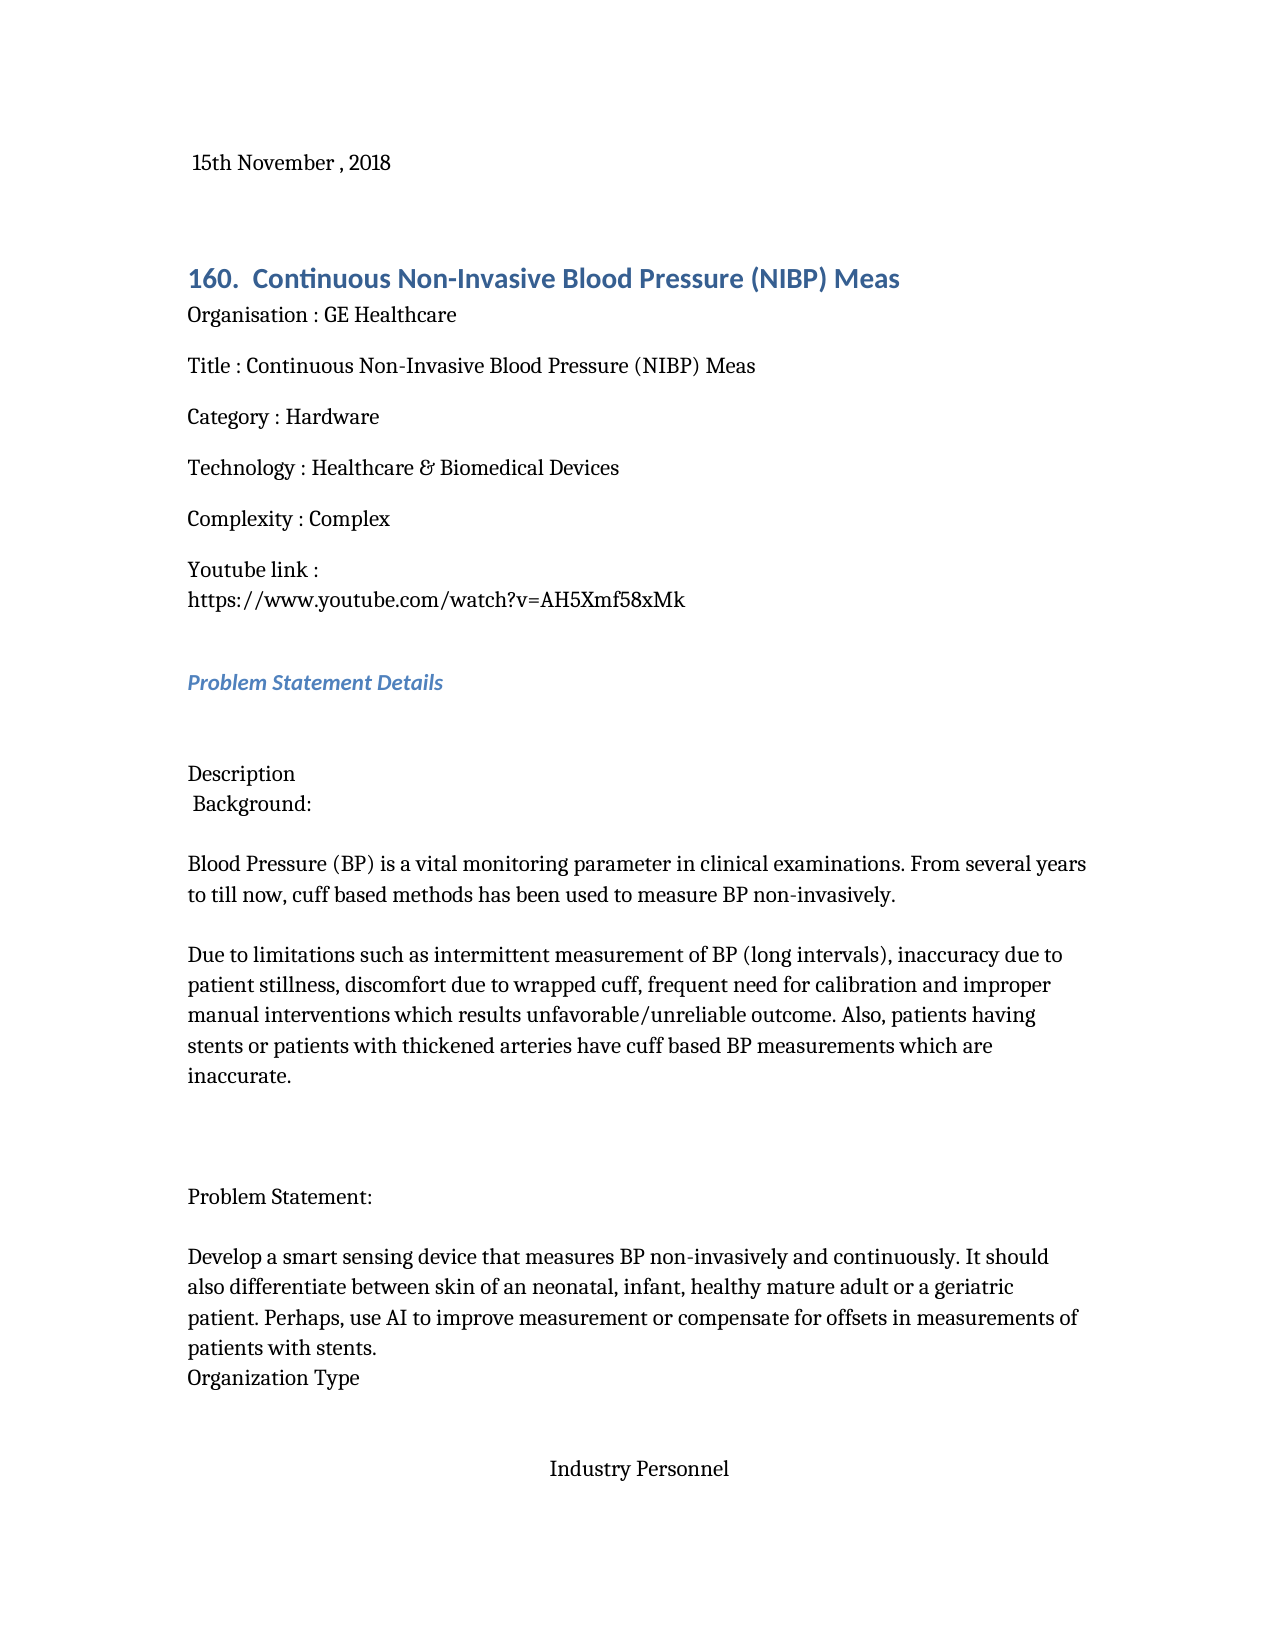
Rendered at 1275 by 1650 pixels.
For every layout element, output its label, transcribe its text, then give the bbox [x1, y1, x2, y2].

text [187, 700, 1087, 1482]
text Technology : Healthcare & Biomedical Devices [187, 454, 1087, 481]
text Complexity : Complex [187, 506, 1087, 532]
subtitle Problem Statement Details [187, 668, 1087, 696]
text Category : Hardware [187, 403, 1087, 430]
text Title : Continuous Non-Invasive Blood Pressure (NIBP) Meas [187, 352, 1087, 379]
subtitle 160. Continuous Non-Invasive Blood Pressure (NIBP) Meas [187, 260, 1087, 296]
text Youtube link : https://www.youtube.com/watch?v=AH5Xmf58xMk [187, 557, 1087, 643]
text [187, 150, 1087, 207]
text Organisation : GE Healthcare [187, 301, 1087, 328]
